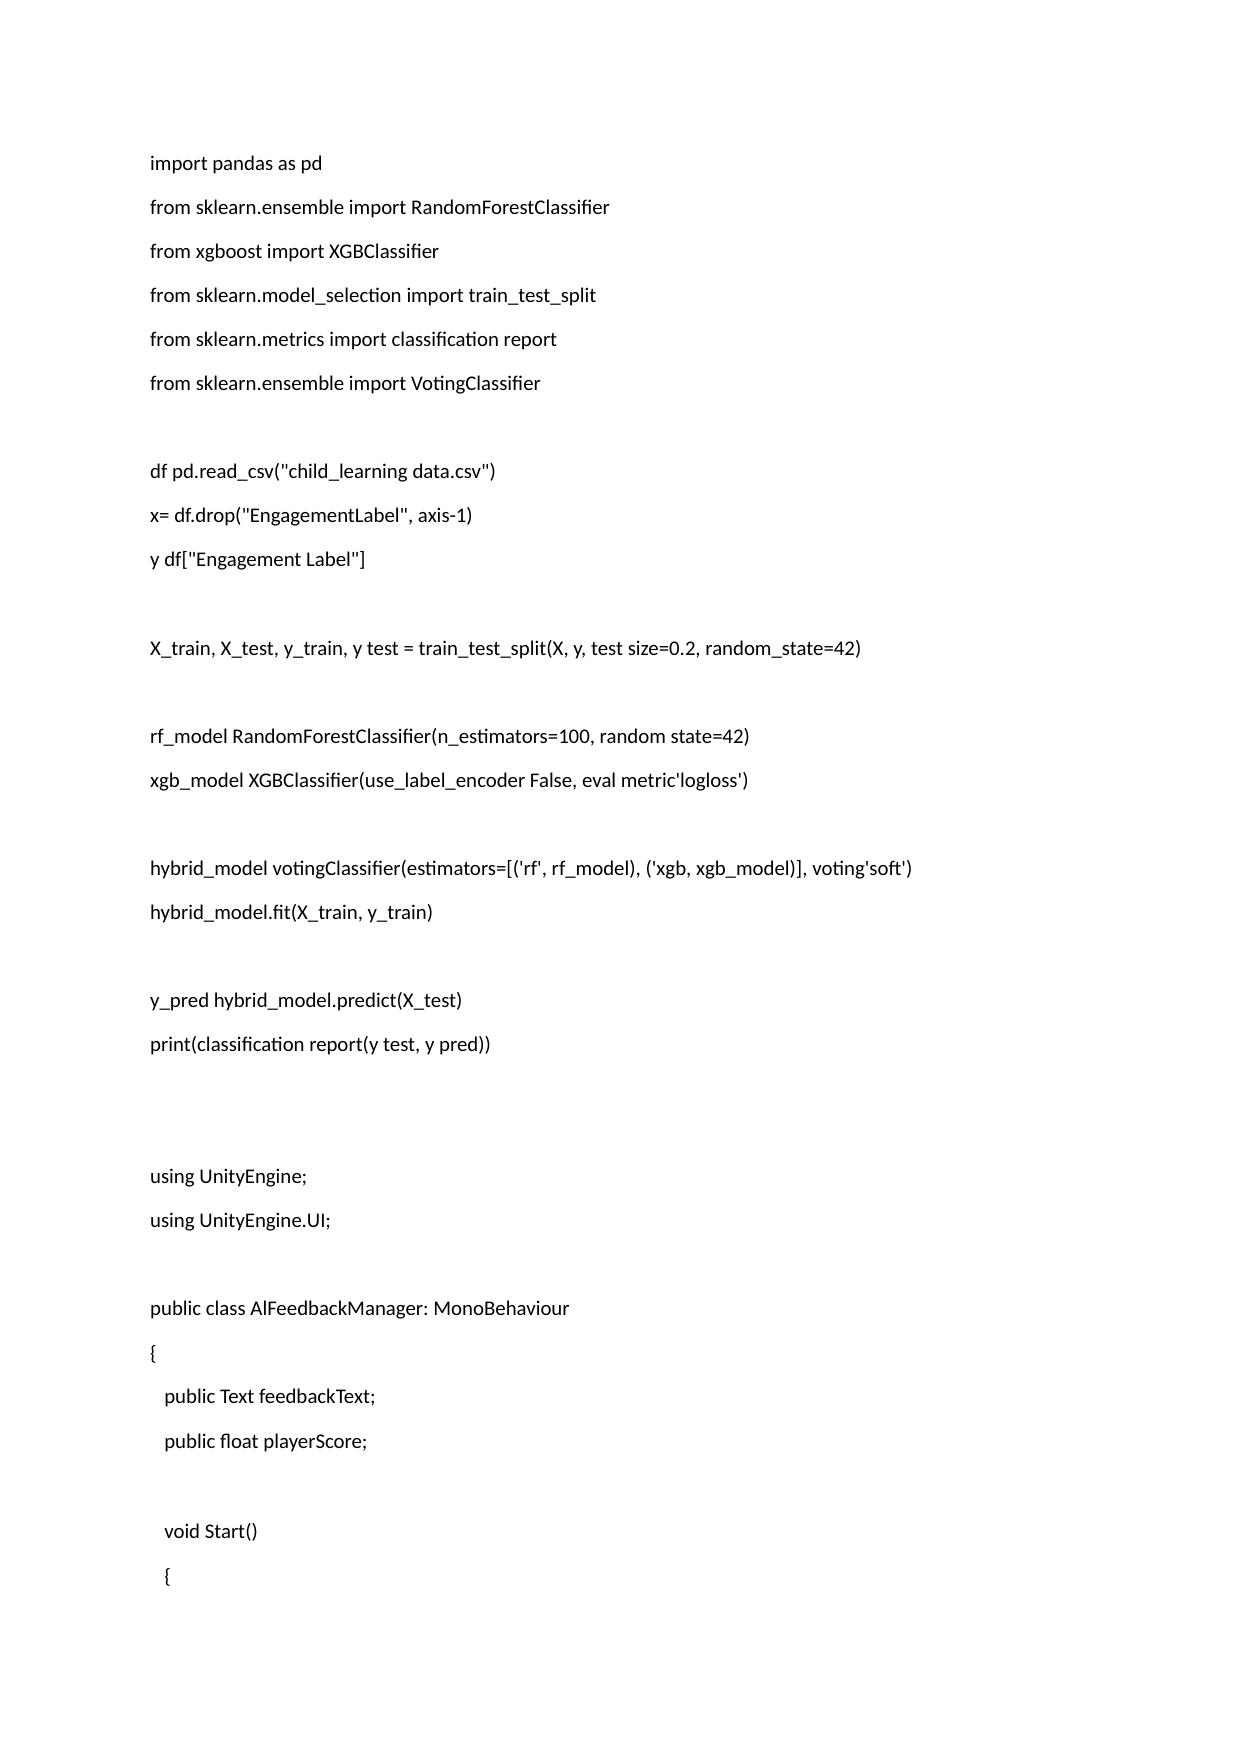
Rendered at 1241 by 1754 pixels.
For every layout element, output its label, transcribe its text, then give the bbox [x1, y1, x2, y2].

text X_train, X_test, y_train, y test = train_test_split(X, y, test size=0.2, random_state=42) [150, 635, 1090, 660]
text public float playerScore; [150, 1428, 1090, 1453]
text { [150, 1340, 1090, 1365]
text { [150, 1563, 1090, 1588]
text rf_model RandomForestClassifier(n_estimators=100, random state=42) [150, 723, 1090, 748]
text hybrid_model.fit(X_train, y_train) [150, 899, 1090, 924]
text from sklearn.metrics import classification report [150, 326, 1090, 352]
text import pandas as pd [150, 150, 1090, 175]
text x= df.drop("EngagementLabel", axis-1) [150, 502, 1090, 528]
text y_pred hybrid_model.predict(X_test) [150, 987, 1090, 1013]
text using UnityEngine.UI; [150, 1207, 1090, 1233]
text from sklearn.ensemble import RandomForestClassifier [150, 194, 1090, 219]
text xgb_model XGBClassifier(use_label_encoder False, eval metric'logloss') [150, 767, 1090, 792]
text public Text feedbackText; [150, 1384, 1090, 1409]
text hybrid_model votingClassifier(estimators=[('rf', rf_model), ('xgb, xgb_model)], voting'soft') [150, 855, 1090, 880]
text print(classification report(y test, y pred)) [150, 1031, 1090, 1057]
text using UnityEngine; [150, 1163, 1090, 1189]
text from sklearn.ensemble import VotingClassifier [150, 370, 1090, 396]
text public class AlFeedbackManager: MonoBehaviour [150, 1296, 1090, 1321]
text from sklearn.model_selection import train_test_split [150, 282, 1090, 308]
text y df["Engagement Label"] [150, 547, 1090, 572]
text df pd.read_csv("child_learning data.csv") [150, 458, 1090, 484]
text from xgboost import XGBClassifier [150, 238, 1090, 263]
text void Start() [150, 1519, 1090, 1544]
